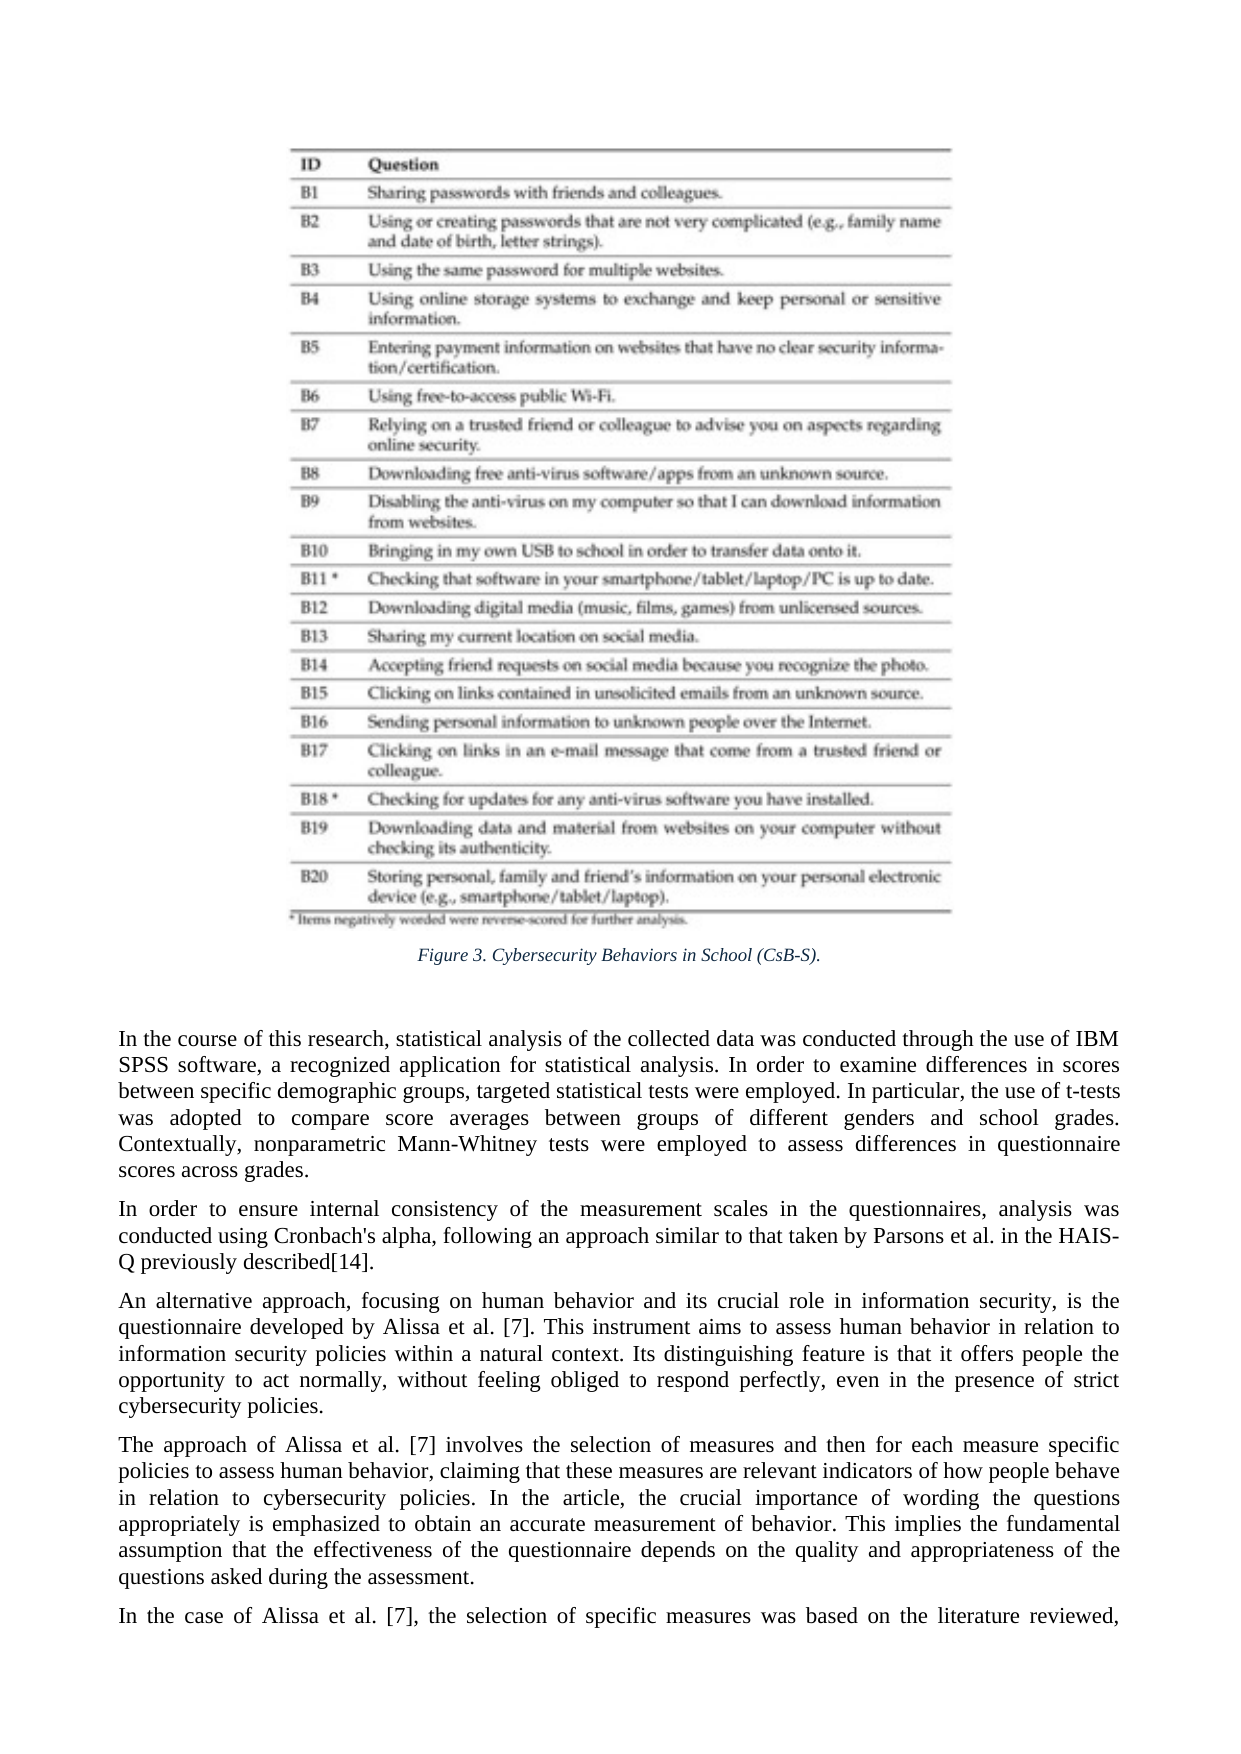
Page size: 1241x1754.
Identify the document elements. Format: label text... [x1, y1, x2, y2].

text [118, 1602, 1122, 1628]
text In order to ensure internal consistency of the measurement scales in the questionnaires, analysis was conducted using Cronbach's alpha, following an approach similar to that taken by Parsons et al. in the HAIS-Q previously described[14]. [118, 1195, 1122, 1274]
text An alternative approach, focusing on human behavior and its crucial role in information security, is the questionnaire developed by Alissa et al. [7]. This instrument aims to assess human behavior in relation to information security policies within a natural context. Its distinguishing feature is that it offers people the opportunity to act normally, without feeling obliged to respond perfectly, even in the presence of strict cybersecurity policies. [118, 1287, 1122, 1419]
text The approach of Alissa et al. [7] involves the selection of measures and then for each measure specific policies to assess human behavior, claiming that these measures are relevant indicators of how people behave in relation to cybersecurity policies. In the article, the crucial importance of wording the questions appropriately is emphasized to obtain an accurate measurement of behavior. This implies the fundamental assumption that the effectiveness of the questionnaire depends on the quality and appropriateness of the questions asked during the assessment. [118, 1431, 1122, 1589]
text Figure 3. Cybersecurity Behaviors in School (CsB-S). [118, 943, 1122, 965]
text In the course of this research, statistical analysis of the collected data was conducted through the use of IBM SPSS software, a recognized application for statistical analysis. In order to examine differences in scores between specific demographic groups, targeted statistical tests were employed. In particular, the use of t-tests was adopted to compare score averages between groups of different genders and school grades. Contextually, nonparametric Mann-Whitney tests were employed to assess differences in questionnaire scores across grades. [118, 1025, 1122, 1183]
picture [285, 147, 955, 931]
